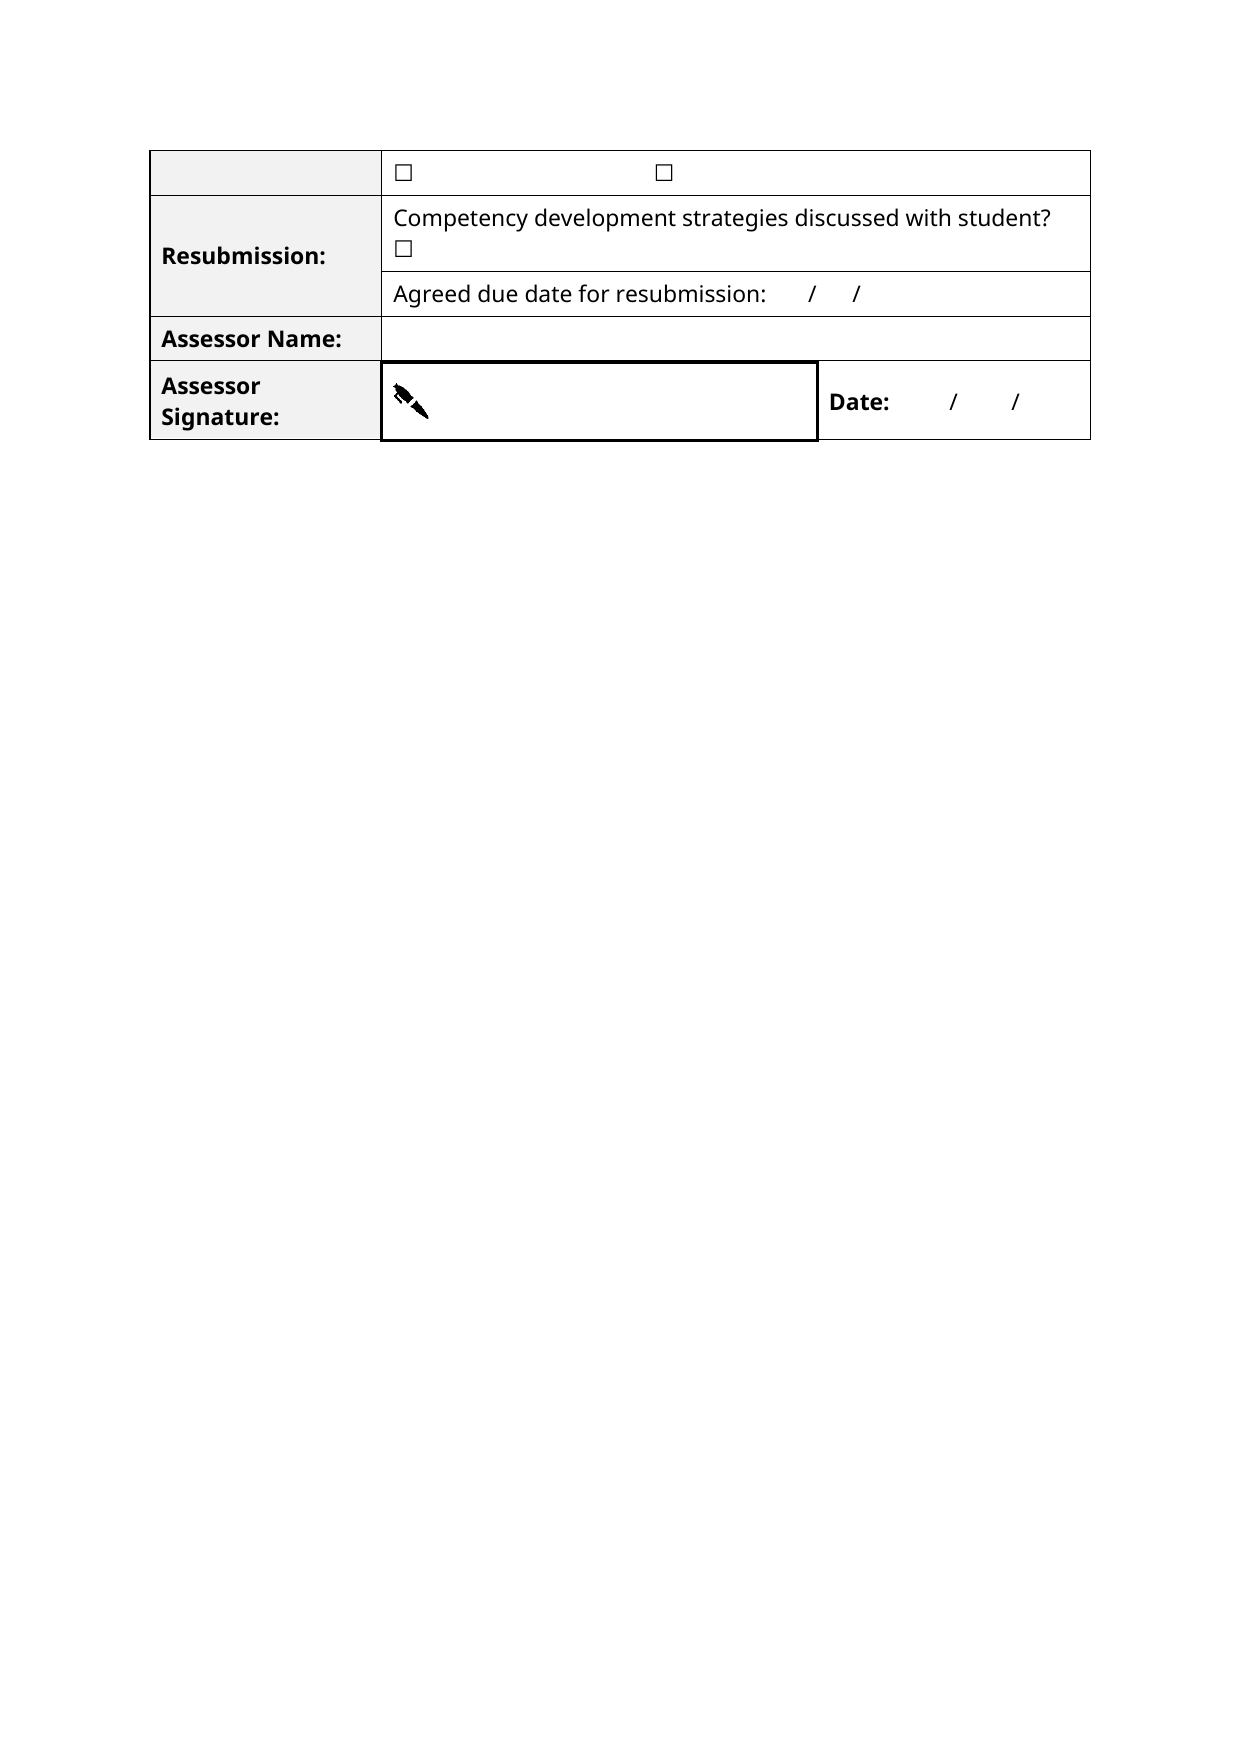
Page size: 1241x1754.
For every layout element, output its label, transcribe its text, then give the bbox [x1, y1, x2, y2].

table_cell Competency development strategies discussed with student? [382, 196, 1090, 271]
table_cell [382, 317, 1090, 360]
table_cell Resubmission: [151, 196, 381, 316]
table_cell NOT SATISFACTORY [382, 151, 642, 195]
picture [393, 383, 429, 419]
table_cell Agreed due date for resubmission: / / [382, 272, 1090, 316]
table_cell Assessor Signature: [151, 361, 380, 438]
table_cell Assessor Name: [151, 317, 381, 360]
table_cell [642, 151, 1090, 195]
table_cell [383, 364, 816, 438]
table_cell Date: / / [819, 361, 1090, 438]
